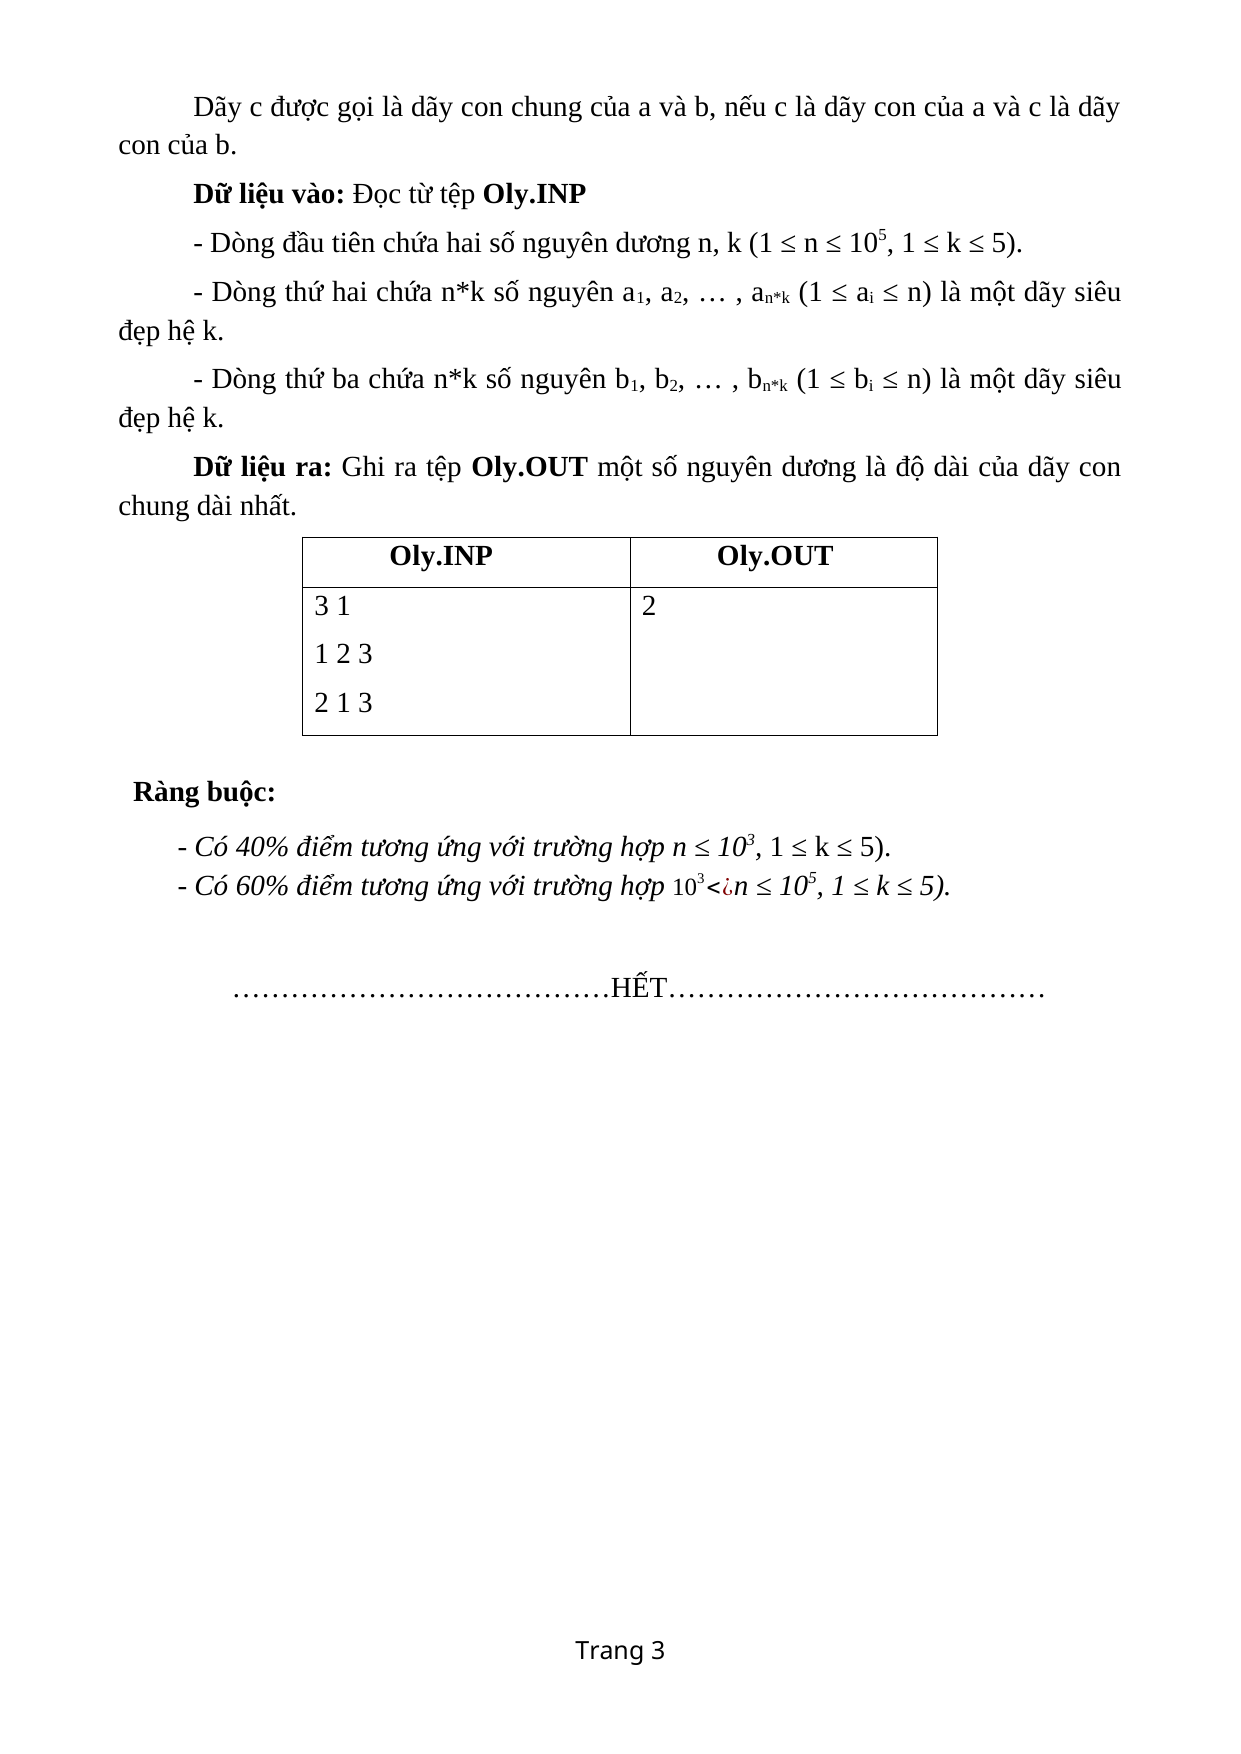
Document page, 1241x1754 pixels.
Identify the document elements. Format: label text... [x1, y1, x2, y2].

text - Có 40% điểm tương ứng với trường hợp n ≤ 103, 1 ≤ k ≤ 5). [118, 829, 1122, 863]
list Ràng buộc: [133, 774, 1122, 808]
text - Có 60% điểm tương ứng với trường hợp n ≤ 105, 1 ≤ k ≤ 5). [118, 868, 1122, 901]
text Dữ liệu ra: Ghi ra tệp Oly.OUT một số nguyên dương là độ dài của dãy con chung dài nhất. [118, 449, 1122, 521]
table_header Oly.INP [303, 538, 630, 587]
table_header Oly.OUT [631, 538, 937, 587]
text - Dòng thứ hai chứa n*k số nguyên a1, a2, … , an*k (1 ≤ ai ≤ n) là một dãy siêu đẹp hệ k. [118, 274, 1122, 346]
table_cell 3 1 1 2 3 2 1 3 [303, 588, 630, 734]
text Dãy c được gọi là dãy con chung của a và b, nếu c là dãy con của a và c là dãy con của b. [118, 89, 1122, 161]
text …………………………………HẾT………………………………… [156, 970, 1122, 1003]
text - Dòng thứ ba chứa n*k số nguyên b1, b2, … , bn*k (1 ≤ bi ≤ n) là một dãy siêu đẹp hệ k. [118, 362, 1122, 434]
text - Dòng đầu tiên chứa hai số nguyên dương n, k (1 ≤ n ≤ 105, 1 ≤ k ≤ 5). [118, 225, 1122, 259]
table_cell 2 [631, 588, 937, 734]
text Dữ liệu vào: Đọc từ tệp Oly.INP [118, 176, 483, 210]
text Dữ liệu vào: Đọc từ tệp Oly.INP [530, 176, 1122, 210]
